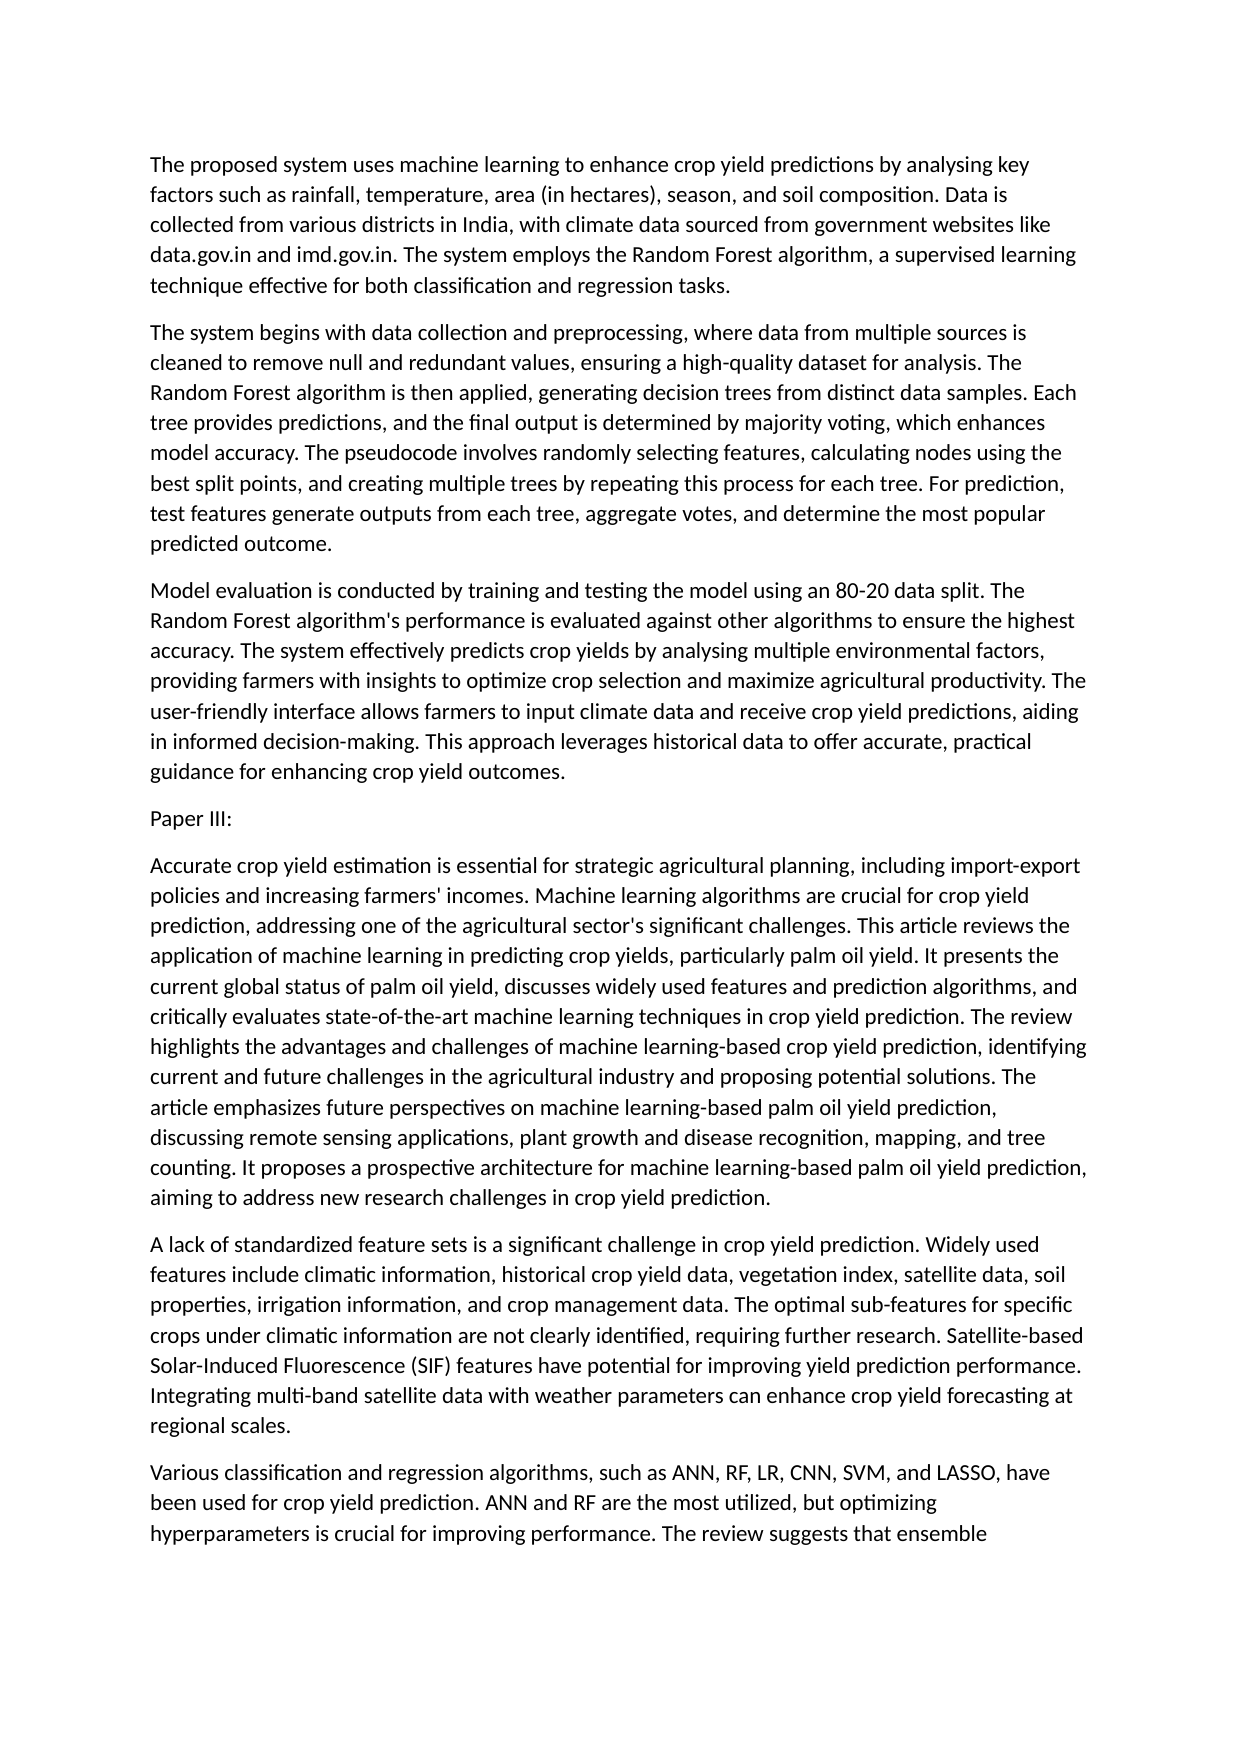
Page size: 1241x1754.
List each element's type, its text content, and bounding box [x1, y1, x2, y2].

text Model evaluation is conducted by training and testing the model using an 80-20 data split. The Random Forest algorithm's performance is evaluated against other algorithms to ensure the highest accuracy. The system effectively predicts crop yields by analysing multiple environmental factors, providing farmers with insights to optimize crop selection and maximize agricultural productivity. The user-friendly interface allows farmers to input climate data and receive crop yield predictions, aiding in informed decision-making. This approach leverages historical data to offer accurate, practical guidance for enhancing crop yield outcomes. [150, 576, 1090, 785]
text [150, 1458, 1090, 1547]
text A lack of standardized feature sets is a significant challenge in crop yield prediction. Widely used features include climatic information, historical crop yield data, vegetation index, satellite data, soil properties, irrigation information, and crop management data. The optimal sub-features for specific crops under climatic information are not clearly identified, requiring further research. Satellite-based Solar-Induced Fluorescence (SIF) features have potential for improving yield prediction performance. Integrating multi-band satellite data with weather parameters can enhance crop yield forecasting at regional scales. [150, 1230, 1090, 1439]
text The proposed system uses machine learning to enhance crop yield predictions by analysing key factors such as rainfall, temperature, area (in hectares), season, and soil composition. Data is collected from various districts in India, with climate data sourced from government websites like data.gov.in and imd.gov.in. The system employs the Random Forest algorithm, a supervised learning technique effective for both classification and regression tasks. [150, 150, 1090, 299]
text Accurate crop yield estimation is essential for strategic agricultural planning, including import-export policies and increasing farmers' incomes. Machine learning algorithms are crucial for crop yield prediction, addressing one of the agricultural sector's significant challenges. This article reviews the application of machine learning in predicting crop yields, particularly palm oil yield. It presents the current global status of palm oil yield, discusses widely used features and prediction algorithms, and critically evaluates state-of-the-art machine learning techniques in crop yield prediction. The review highlights the advantages and challenges of machine learning-based crop yield prediction, identifying current and future challenges in the agricultural industry and proposing potential solutions. The article emphasizes future perspectives on machine learning-based palm oil yield prediction, discussing remote sensing applications, plant growth and disease recognition, mapping, and tree counting. It proposes a prospective architecture for machine learning-based palm oil yield prediction, aiming to address new research challenges in crop yield prediction. [150, 851, 1090, 1211]
text The system begins with data collection and preprocessing, where data from multiple sources is cleaned to remove null and redundant values, ensuring a high-quality dataset for analysis. The Random Forest algorithm is then applied, generating decision trees from distinct data samples. Each tree provides predictions, and the final output is determined by majority voting, which enhances model accuracy. The pseudocode involves randomly selecting features, calculating nodes using the best split points, and creating multiple trees by repeating this process for each tree. For prediction, test features generate outputs from each tree, aggregate votes, and determine the most popular predicted outcome. [150, 318, 1090, 557]
text Paper III: [150, 804, 1090, 832]
